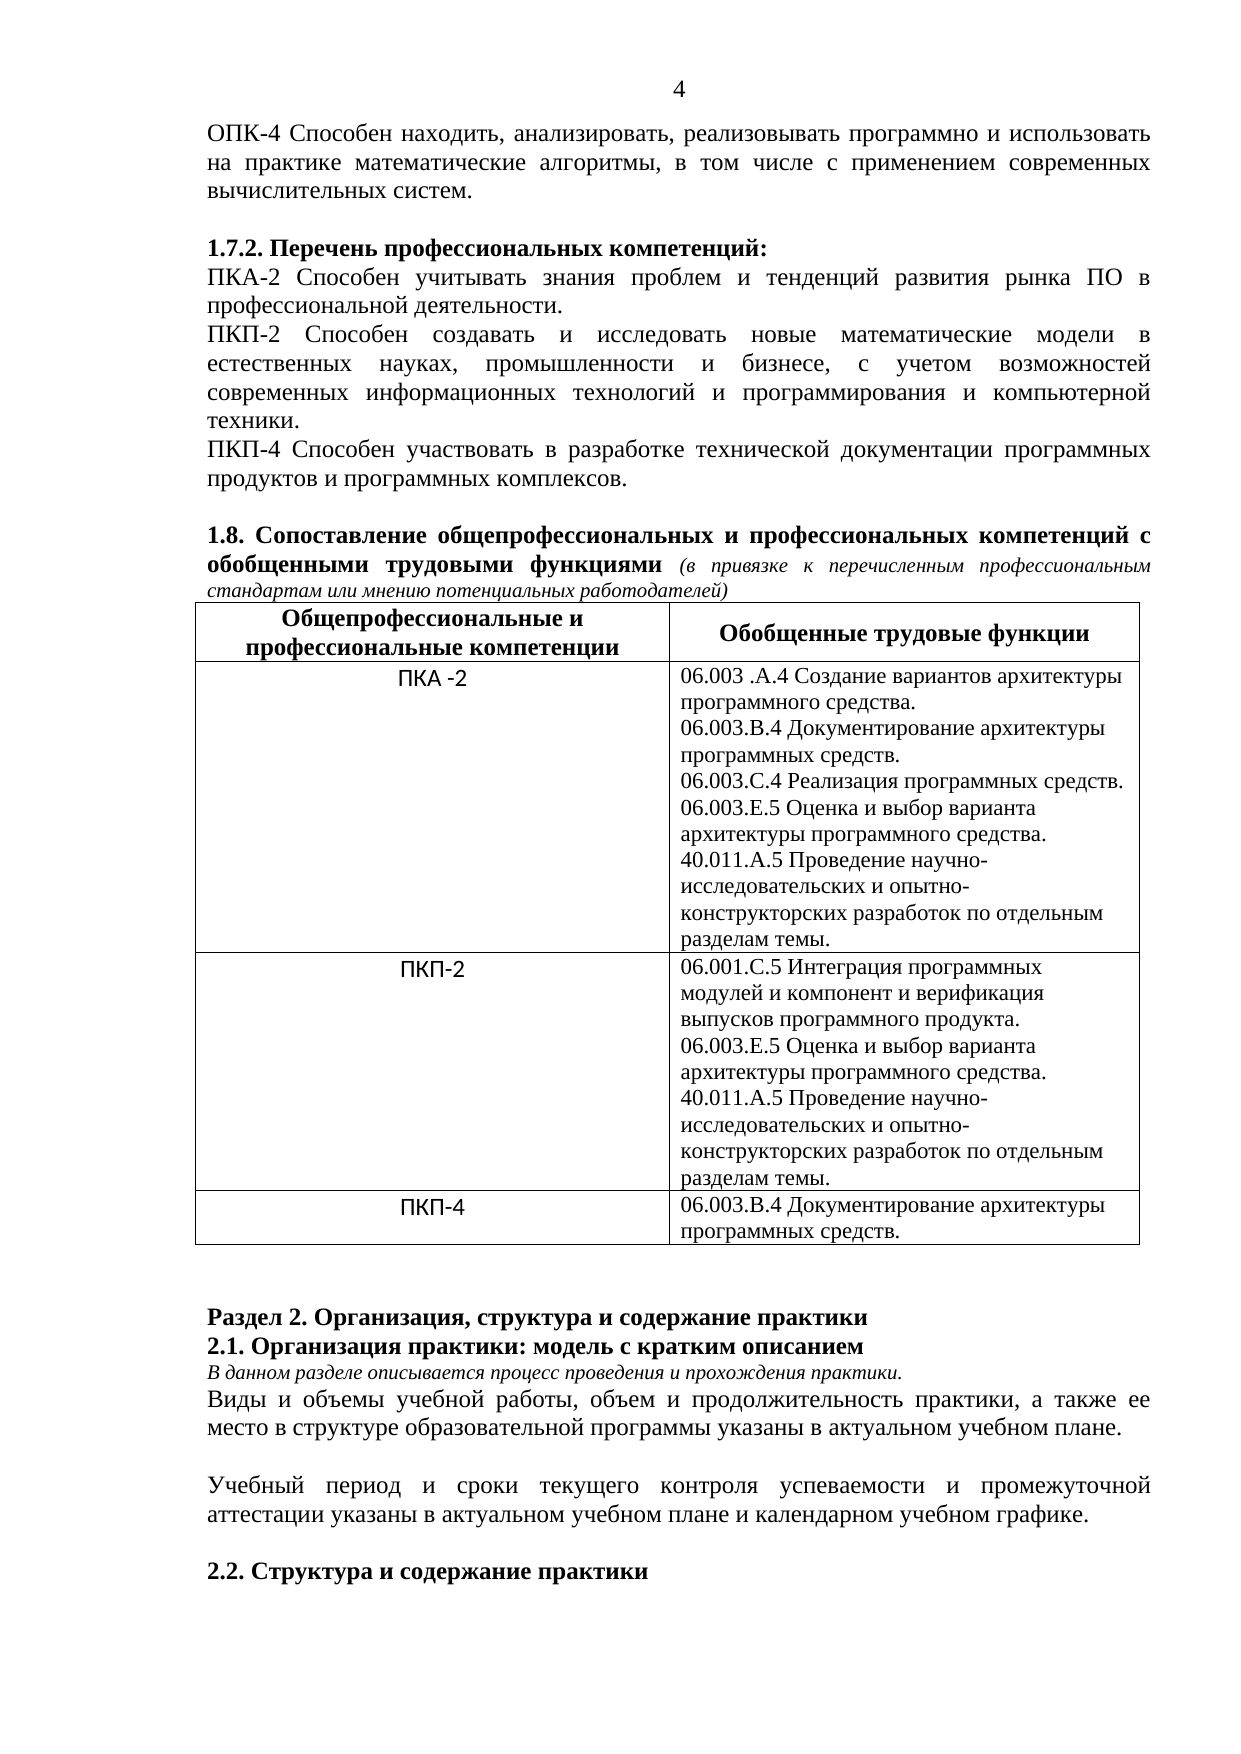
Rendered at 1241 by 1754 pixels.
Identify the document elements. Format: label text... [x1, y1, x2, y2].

text 2.1. Организация практики: модель с кратким описанием [207, 1331, 1152, 1360]
text Виды и объемы учебной работы, объем и продолжительность практики, а также ее место в структуре образовательной программы указаны в актуальном учебном плане. [207, 1384, 1152, 1441]
table_header Общепрофессиональные и профессиональные компетенции [196, 603, 669, 661]
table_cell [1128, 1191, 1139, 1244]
text ПКА-2 Способен учитывать знания проблем и тенденций развития рынка ПО в профессиональной деятельности. [207, 262, 1152, 319]
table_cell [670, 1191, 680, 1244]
text Учебный период и сроки текущего контроля успеваемости и промежуточной аттестации указаны в актуальном учебном плане и календарном учебном графике. [207, 1470, 1152, 1527]
text Раздел 2. Организация, структура и содержание практики [207, 1302, 1152, 1331]
table_cell 06.003 .А.4 Создание вариантов архитектуры программного средства. 06.003.В.4 Документирование архитектуры программных средств. 06.003.С.4 Реализация программных средств. 06.003.Е.5 Оценка и выбор варианта архитектуры программного средства. 40.011.А.5 Проведение научно-исследовательских и опытно- конструкторских разработок по отдельным разделам темы. [670, 662, 1139, 952]
text 1.7.2. Перечень профессиональных компетенций: [207, 233, 1152, 262]
table_cell ПКА -2 [196, 662, 669, 952]
text 1.8. Сопоставление общепрофессиональных и профессиональных компетенций с обобщенными трудовыми функциями (в привязке к перечисленным профессиональным стандартам или мнению потенциальных работодателей) [207, 521, 1152, 602]
text ПКП-4 Способен участвовать в разработке технической документации программных продуктов и программных комплексов. [207, 434, 1152, 492]
table_header Обобщенные трудовые функции [670, 603, 1139, 661]
text ОПК-4 Способен находить, анализировать, реализовывать программно и использовать на практике математические алгоритмы, в том числе с применением современных вычислительных систем. [207, 118, 1152, 204]
table_cell 06.001.С.5 Интеграция программных модулей и компонент и верификация выпусков программного продукта. 06.003.Е.5 Оценка и выбор варианта архитектуры программного средства. 40.011.А.5 Проведение научно-исследовательских и опытно- конструкторских разработок по отдельным разделам темы. [670, 953, 1139, 1190]
text 2.2. Структура и содержание практики [207, 1556, 1152, 1585]
table_cell ПКП-2 [196, 953, 669, 1190]
table_cell ПКП-4 [196, 1191, 669, 1244]
text В данном разделе описывается процесс проведения и прохождения практики. [207, 1360, 1152, 1384]
text ПКП-2 Способен создавать и исследовать новые математические модели в естественных науках, промышленности и бизнесе, с учетом возможностей современных информационных технологий и программирования и компьютерной техники. [207, 319, 1152, 434]
